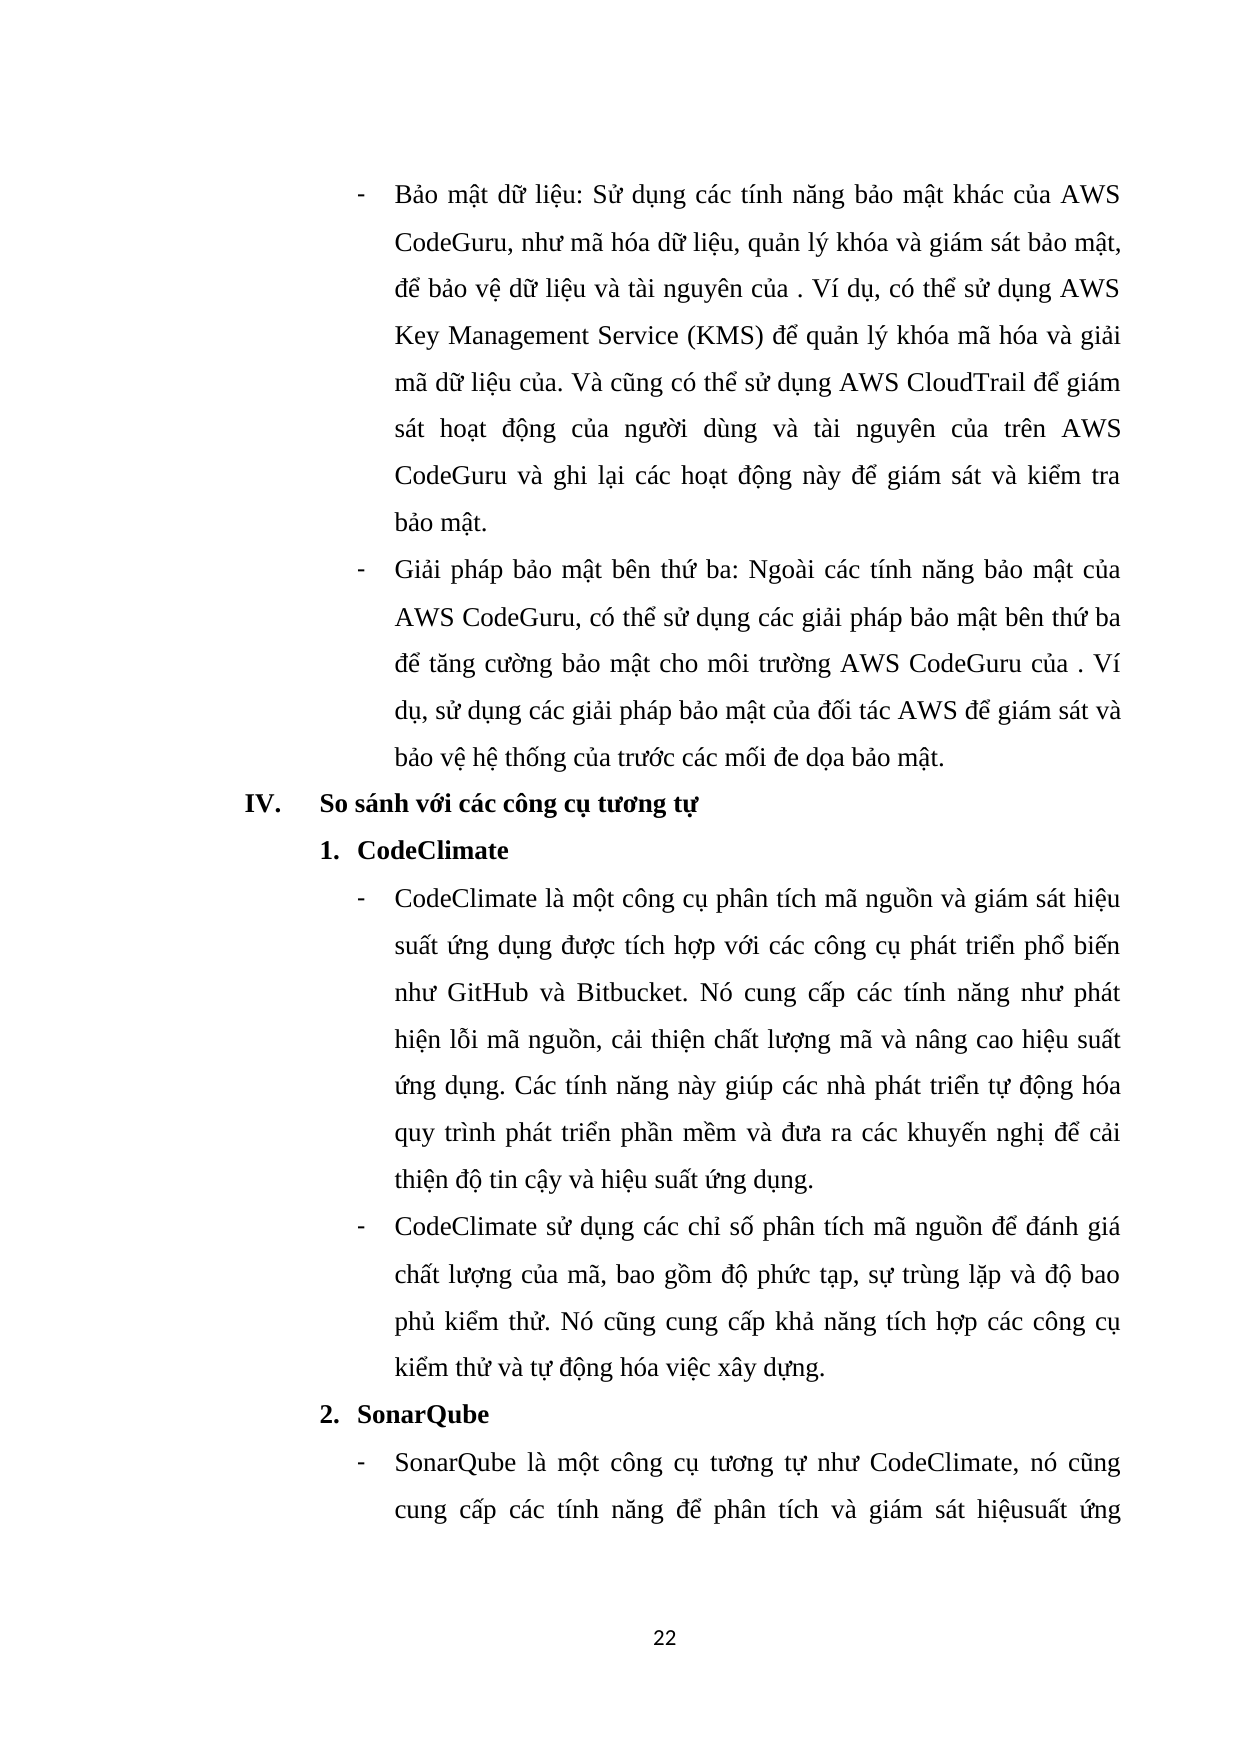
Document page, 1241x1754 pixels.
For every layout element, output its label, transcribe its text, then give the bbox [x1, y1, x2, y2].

list Bảo mật dữ liệu: Sử dụng các tính năng bảo mật khác của AWS CodeGuru, như mã hóa dữ liệu, quản lý khóa và giám sát bảo mật, để bảo vệ dữ liệu và tài nguyên của . Ví dụ, có thể sử dụng AWS Key Management Service (KMS) để quản lý khóa mã hóa và giải mã dữ liệu của. Và cũng có thể sử dụng AWS CloudTrail để giám sát hoạt động của người dùng và tài nguyên của trên AWS CodeGuru và ghi lại các hoạt động này để giám sát và kiểm tra bảo mật. [357, 177, 1122, 537]
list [357, 1445, 1122, 1524]
list SonarQube [319, 1398, 1122, 1429]
list CodeClimate sử dụng các chỉ số phân tích mã nguồn để đánh giá chất lượng của mã, bao gồm độ phức tạp, sự trùng lặp và độ bao phủ kiểm thử. Nó cũng cung cấp khả năng tích hợp các công cụ kiểm thử và tự động hóa việc xây dựng. [357, 1209, 1122, 1382]
list CodeClimate [319, 834, 1122, 865]
list So sánh với các công cụ tương tự [244, 788, 1122, 819]
list CodeClimate là một công cụ phân tích mã nguồn và giám sát hiệu suất ứng dụng được tích hợp với các công cụ phát triển phổ biến như GitHub và Bitbucket. Nó cung cấp các tính năng như phát hiện lỗi mã nguồn, cải thiện chất lượng mã và nâng cao hiệu suất ứng dụng. Các tính năng này giúp các nhà phát triển tự động hóa quy trình phát triển phần mềm và đưa ra các khuyến nghị để cải thiện độ tin cậy và hiệu suất ứng dụng. [357, 881, 1122, 1194]
list Giải pháp bảo mật bên thứ ba: Ngoài các tính năng bảo mật của AWS CodeGuru, có thể sử dụng các giải pháp bảo mật bên thứ ba để tăng cường bảo mật cho môi trường AWS CodeGuru của . Ví dụ, sử dụng các giải pháp bảo mật của đối tác AWS để giám sát và bảo vệ hệ thống của trước các mối đe dọa bảo mật. [357, 552, 1122, 772]
